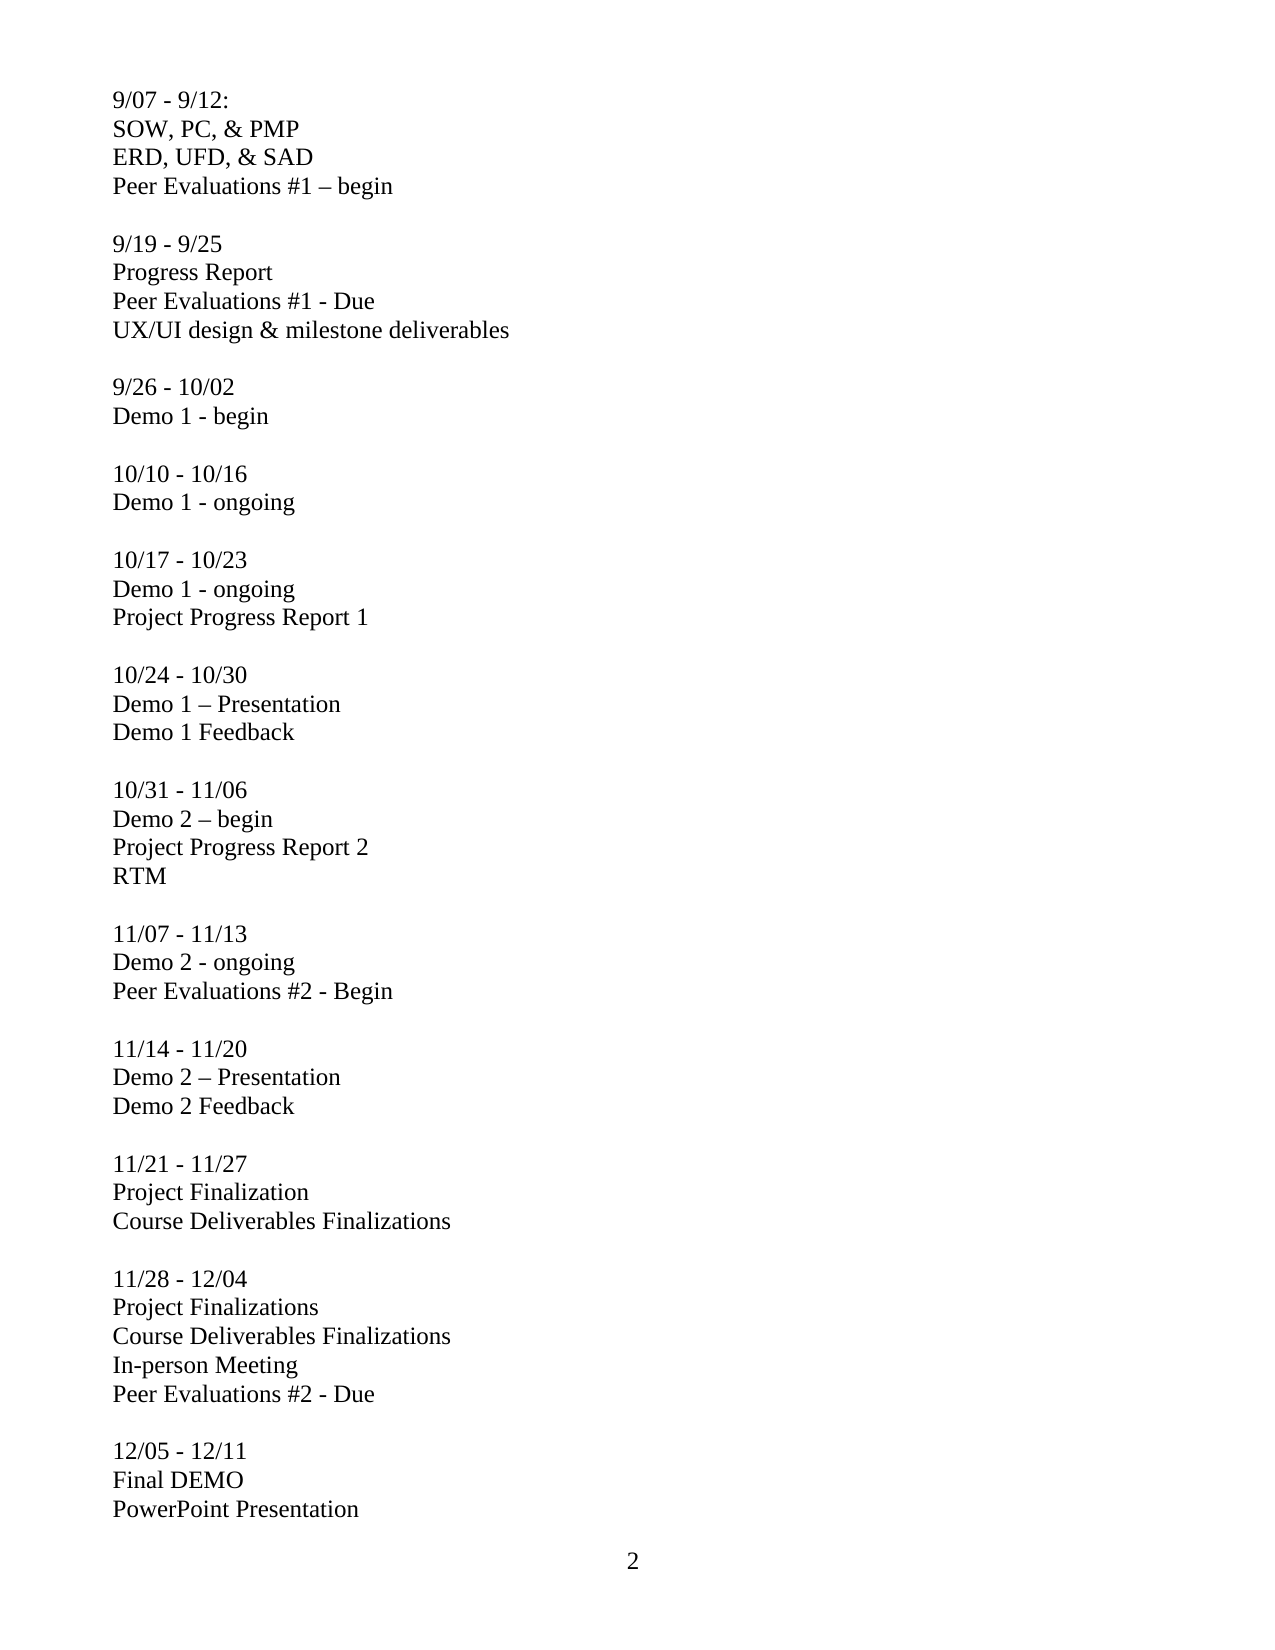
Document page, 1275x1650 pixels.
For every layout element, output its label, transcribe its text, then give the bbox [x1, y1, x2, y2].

text 11/14 - 11/20 [112, 1034, 1153, 1062]
text Peer Evaluations #2 - Begin [112, 976, 1153, 1005]
text Project Finalizations [112, 1292, 1153, 1321]
text 11/07 - 11/13 [112, 919, 1153, 947]
text Demo 2 – begin [112, 804, 1153, 832]
text Peer Evaluations #1 – begin [112, 171, 1153, 200]
text 11/21 - 11/27 [112, 1149, 1153, 1177]
text ERD, UFD, & SAD [112, 142, 1153, 171]
text Project Progress Report 2 [112, 832, 1153, 861]
text Demo 1 – Presentation [112, 689, 1153, 717]
text RTM [112, 861, 1153, 890]
text Demo 1 Feedback [112, 717, 1153, 746]
text Course Deliverables Finalizations [112, 1321, 1153, 1350]
text Demo 2 – Presentation [112, 1062, 1153, 1091]
text Demo 2 - ongoing [112, 947, 1153, 976]
text 10/17 - 10/23 [112, 545, 1153, 574]
text Final DEMO [112, 1465, 1153, 1494]
text 11/28 - 12/04 [112, 1264, 1153, 1292]
text Demo 1 - ongoing [112, 487, 1153, 516]
text Peer Evaluations #1 - Due [112, 286, 1153, 315]
text Project Progress Report 1 [112, 602, 1153, 631]
text In-person Meeting [112, 1350, 1153, 1379]
text 10/24 - 10/30 [112, 660, 1153, 689]
text Demo 1 - ongoing [112, 574, 1153, 602]
text 10/31 - 11/06 [112, 775, 1153, 804]
text Peer Evaluations #2 - Due [112, 1379, 1153, 1407]
text SOW, PC, & PMP [112, 114, 1153, 142]
text 9/07 - 9/12: [112, 85, 1153, 114]
text Course Deliverables Finalizations [112, 1206, 1153, 1235]
text UX/UI design & milestone deliverables [112, 315, 1153, 344]
text PowerPoint Presentation [112, 1494, 1153, 1522]
text Project Finalization [112, 1177, 1153, 1206]
text 10/10 - 10/16 [112, 459, 1153, 487]
text Demo 1 - begin [112, 401, 1153, 430]
text 9/26 - 10/02 [112, 372, 1153, 401]
text 9/19 - 9/25 [112, 229, 1153, 257]
text 12/05 - 12/11 [112, 1436, 1153, 1465]
text Progress Report [112, 257, 1153, 286]
text Demo 2 Feedback [112, 1091, 1153, 1120]
